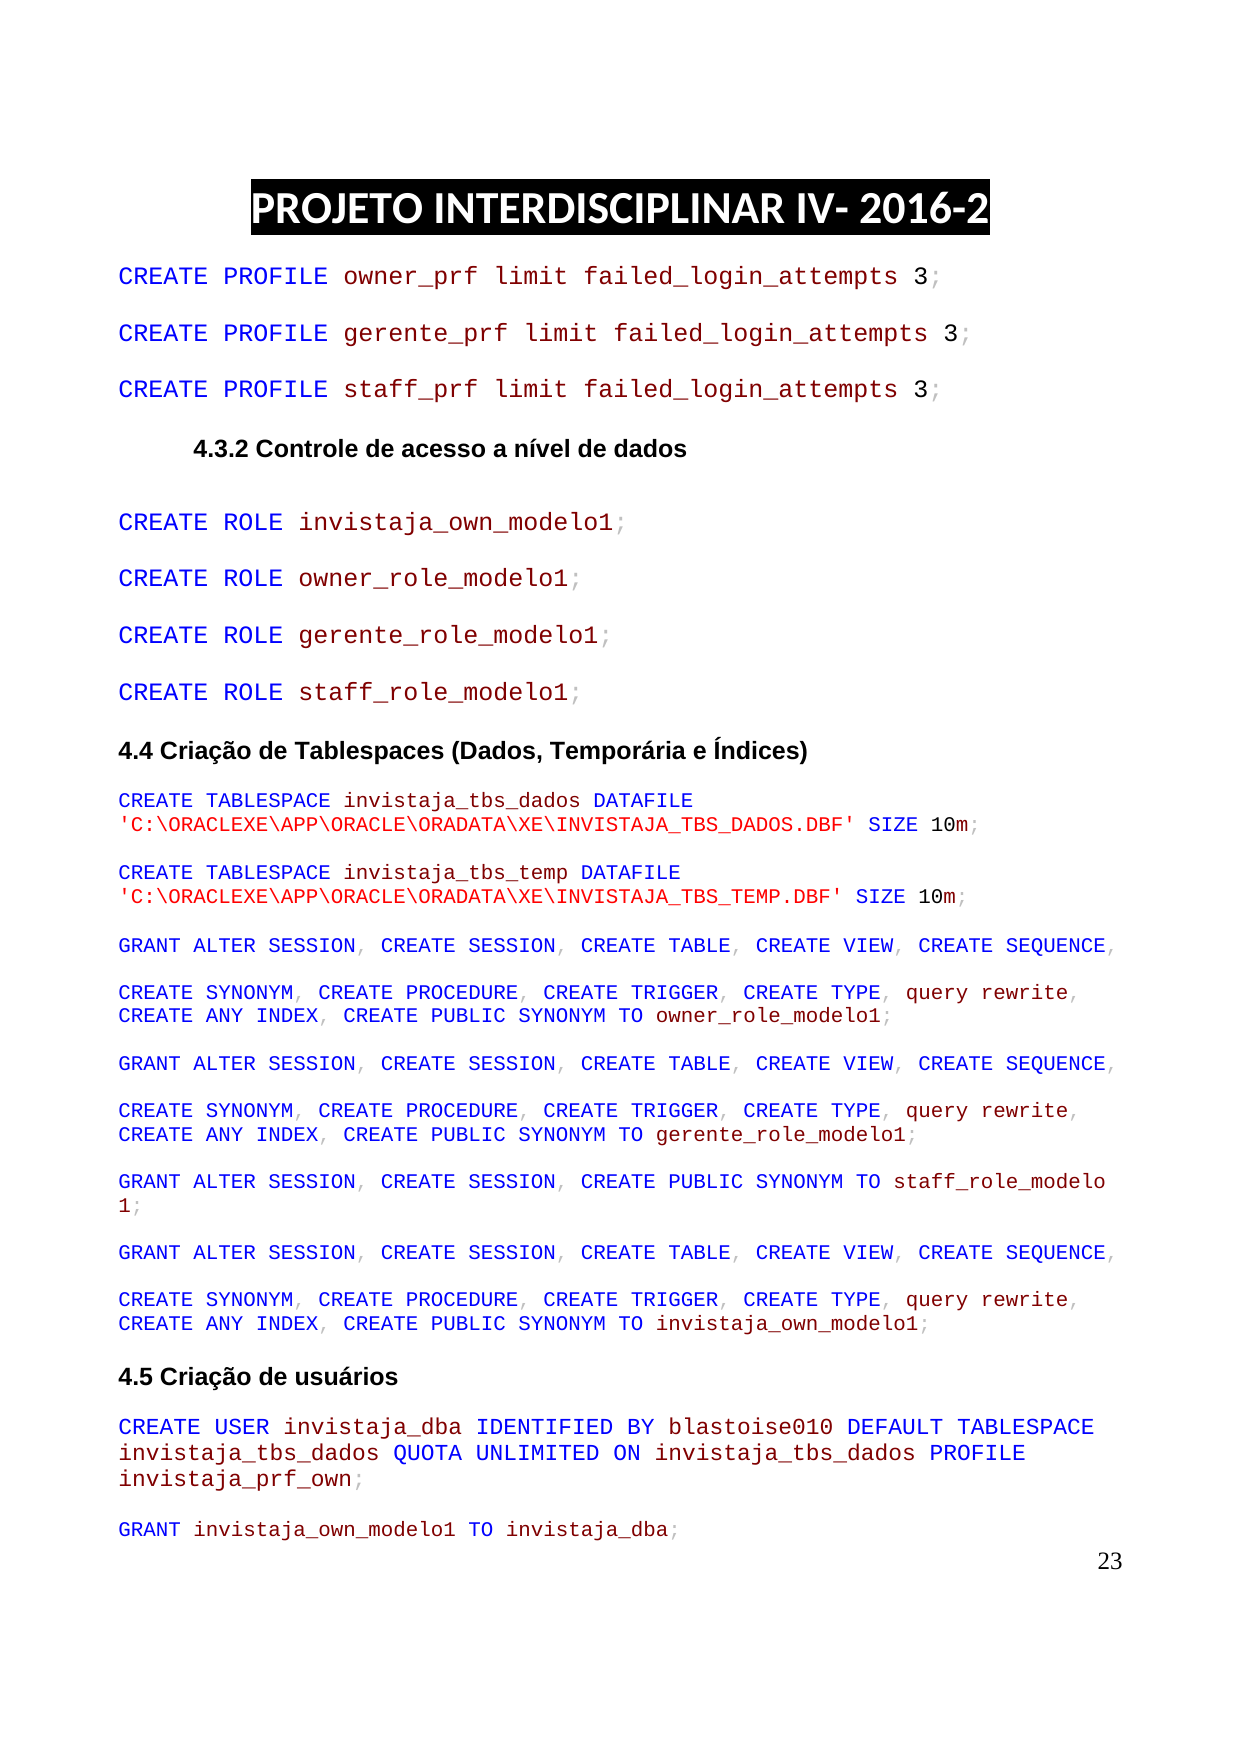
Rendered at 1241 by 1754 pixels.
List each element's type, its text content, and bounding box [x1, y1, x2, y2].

text CREATE ROLE invistaja_own_modelo1; CREATE ROLE owner_role_modelo1; CREATE ROLE gerente_role_modelo1; CREATE ROLE staff_role_modelo1; [118, 509, 1122, 707]
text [118, 1415, 1122, 1543]
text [118, 263, 1122, 405]
text 4.5 Criação de usuários [118, 1362, 1122, 1390]
text CREATE TABLESPACE invistaja_tbs_dados DATAFILE 'C:\ORACLEXE\APP\ORACLE\ORADATA\XE\INVISTAJA_TBS_DADOS.DBF' SIZE 10m; [118, 790, 1122, 837]
text GRANT ALTER SESSION, CREATE SESSION, CREATE TABLE, CREATE VIEW, CREATE SEQUENCE, CREATE SYNONYM, CREATE PROCEDURE, CREATE TRIGGER, CREATE TYPE, query rewrite, CREATE ANY INDEX, CREATE PUBLIC SYNONYM TO owner_role_modelo1; GRANT ALTER SESSION, CREATE SESSION, CREATE TABLE, CREATE VIEW, CREATE SEQUENCE, CREATE SYNONYM, CREATE PROCEDURE, CREATE TRIGGER, CREATE TYPE, query rewrite, CREATE ANY INDEX, CREATE PUBLIC SYNONYM TO gerente_role_modelo1; GRANT ALTER SESSION, CREATE SESSION, CREATE PUBLIC SYNONYM TO staff_role_modelo1; GRANT ALTER SESSION, CREATE SESSION, CREATE TABLE, CREATE VIEW, CREATE SEQUENCE, CREATE SYNONYM, CREATE PROCEDURE, CREATE TRIGGER, CREATE TYPE, query rewrite, CREATE ANY INDEX, CREATE PUBLIC SYNONYM TO invistaja_own_modelo1; [118, 934, 1122, 1337]
text 4.4 Criação de Tablespaces (Dados, Temporária e Índices) [118, 736, 1122, 765]
subtitle 4.3.2 Controle de acesso a nível de dados [118, 434, 1122, 463]
text CREATE TABLESPACE invistaja_tbs_temp DATAFILE 'C:\ORACLEXE\APP\ORACLE\ORADATA\XE\INVISTAJA_TBS_TEMP.DBF' SIZE 10m; [118, 862, 1122, 909]
